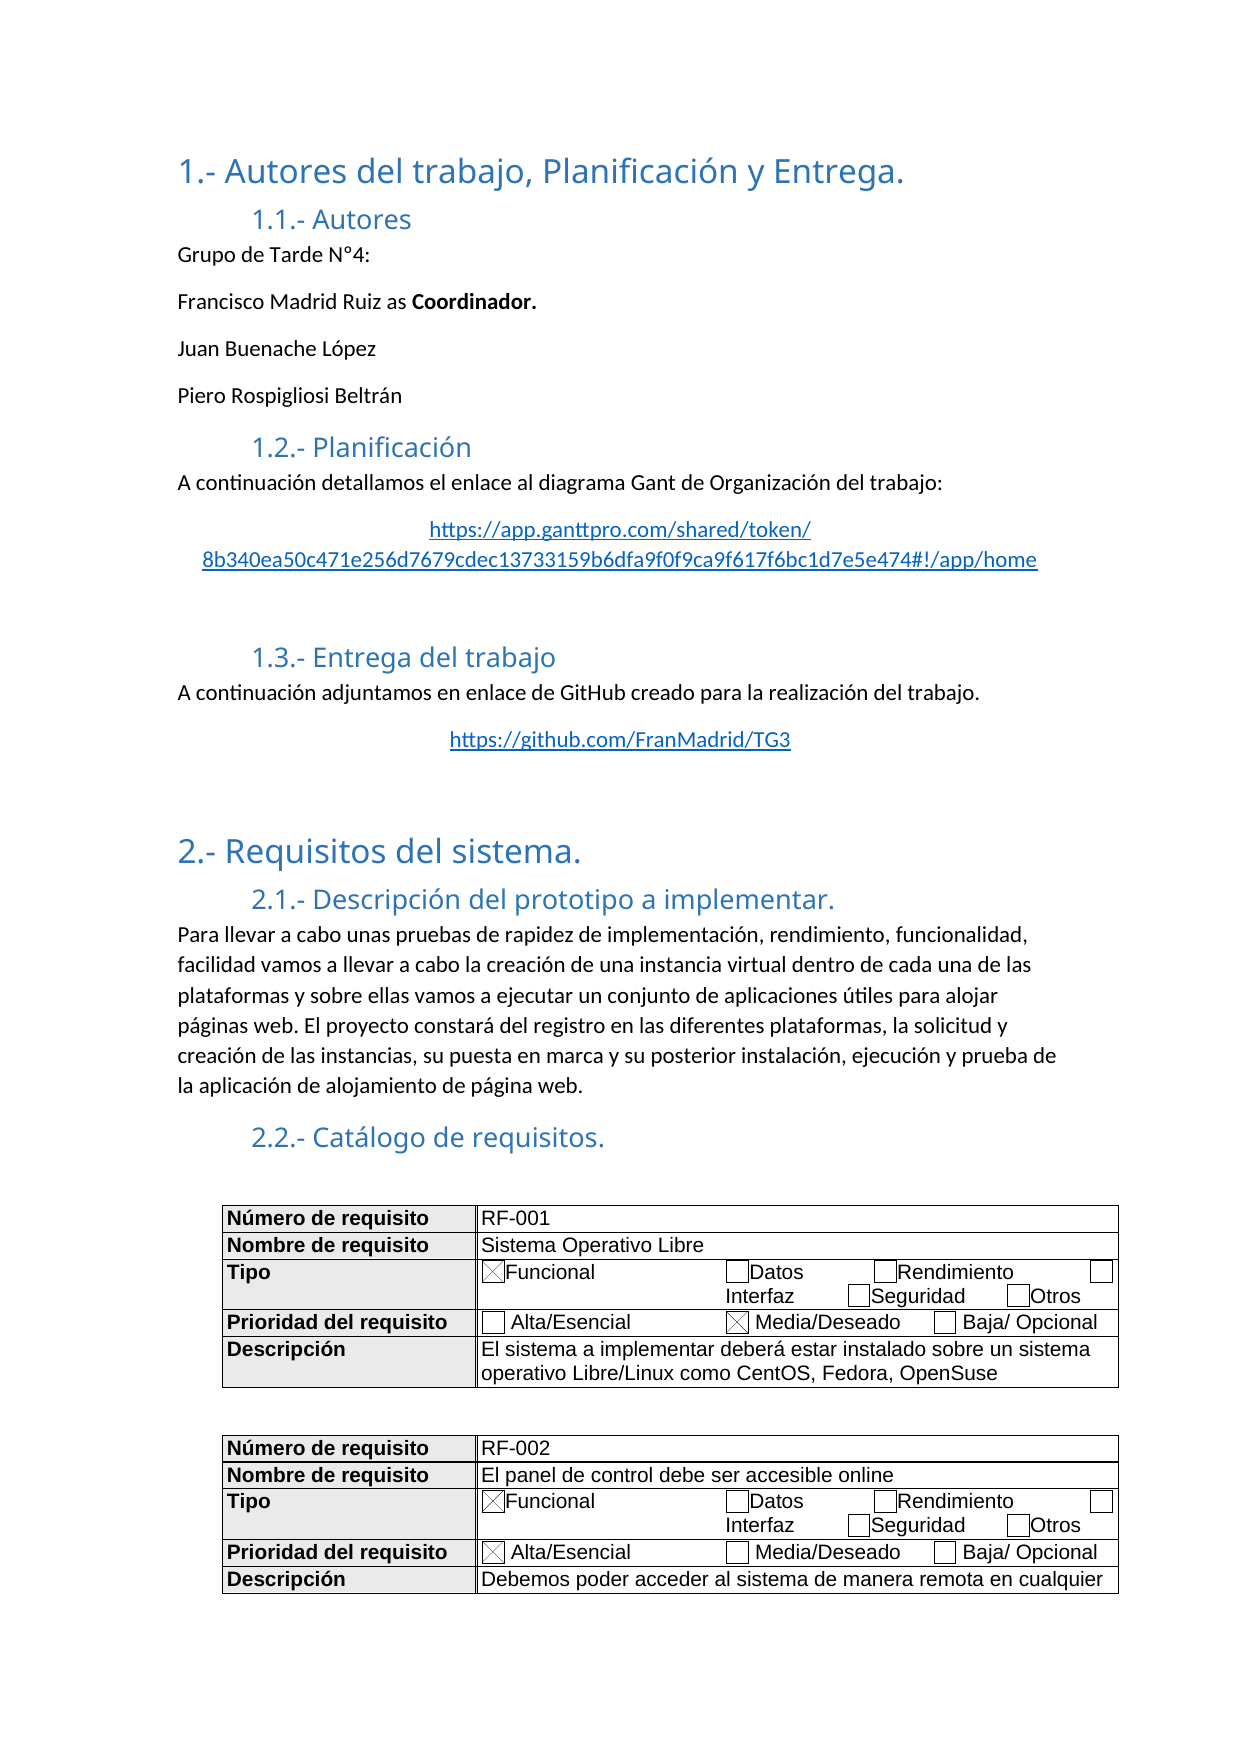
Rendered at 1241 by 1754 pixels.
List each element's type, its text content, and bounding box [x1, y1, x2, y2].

text A continuación detallamos el enlace al diagrama Gant de Organización del trabajo: [177, 468, 1063, 496]
table_cell Media/Deseado [718, 1310, 925, 1336]
subtitle 2.2.- Catálogo de requisitos. [177, 1118, 1063, 1155]
table_cell Prioridad del requisito [223, 1310, 475, 1336]
subtitle 1.1.- Autores [177, 201, 1063, 238]
subtitle 2.- Requisitos del sistema. [177, 827, 1063, 873]
table_cell Funcional [478, 1489, 718, 1539]
subtitle 2.1.- Descripción del prototipo a implementar. [177, 881, 1063, 917]
table_cell Datos Rendimiento Interfaz Seguridad Otros [718, 1489, 1118, 1539]
table_cell Alta/Esencial [478, 1310, 718, 1336]
table_header RF-002 [478, 1436, 1118, 1461]
table_cell Baja/ Opcional [925, 1540, 1118, 1566]
text Piero Rospigliosi Beltrán [177, 381, 1063, 409]
table_cell El panel de control debe ser accesible online [478, 1463, 1118, 1488]
table_cell Alta/Esencial [478, 1540, 718, 1566]
table_cell Media/Deseado [718, 1540, 925, 1566]
text https://app.ganttpro.com/shared/token/8b340ea50c471e256d7679cdec13733159b6dfa9f0f9ca9f617f6bc1d7e5e474#!/app/home [177, 515, 1063, 573]
text Grupo de Tarde Nº4: [177, 241, 1063, 268]
table_cell Descripción [223, 1567, 475, 1592]
text Francisco Madrid Ruiz as Coordinador. [177, 287, 1063, 315]
table_cell Nombre de requisito [223, 1463, 475, 1488]
table_cell El sistema a implementar deberá estar instalado sobre un sistema operativo Libre/Linux como CentOS, Fedora, OpenSuse [478, 1337, 1118, 1387]
table_header Número de requisito [223, 1206, 475, 1232]
table_header RF-001 [478, 1206, 1118, 1232]
table_cell Tipo [223, 1260, 475, 1309]
text Juan Buenache López [177, 334, 1063, 362]
text A continuación adjuntamos en enlace de GitHub creado para la realización del trabajo. [177, 678, 1063, 706]
text https://github.com/FranMadrid/TG3 [177, 725, 1063, 753]
table_cell Tipo [223, 1489, 475, 1539]
table_header Número de requisito [223, 1436, 475, 1461]
subtitle 1.- Autores del trabajo, Planificación y Entrega. [177, 148, 1063, 193]
table_cell Sistema Operativo Libre [478, 1233, 1118, 1258]
table_cell Descripción [223, 1337, 475, 1387]
table_cell Datos Rendimiento Interfaz Seguridad Otros [718, 1260, 1118, 1309]
subtitle 1.3.- Entrega del trabajo [177, 639, 1063, 676]
table_cell Prioridad del requisito [223, 1540, 475, 1566]
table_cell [478, 1567, 1118, 1592]
text Para llevar a cabo unas pruebas de rapidez de implementación, rendimiento, funcionalidad, facilidad vamos a llevar a cabo la creación de una instancia virtual dentro de cada una de las plataformas y sobre ellas vamos a ejecutar un conjunto de aplicaciones útiles para alojar páginas web. El proyecto constará del registro en las diferentes plataformas, la solicitud y creación de las instancias, su puesta en marca y su posterior instalación, ejecución y prueba de la aplicación de alojamiento de página web. [177, 920, 1063, 1099]
table_cell Funcional [478, 1260, 718, 1309]
subtitle 1.2.- Planificación [177, 428, 1063, 465]
table_cell Baja/ Opcional [925, 1310, 1118, 1336]
table_cell Nombre de requisito [223, 1233, 475, 1258]
